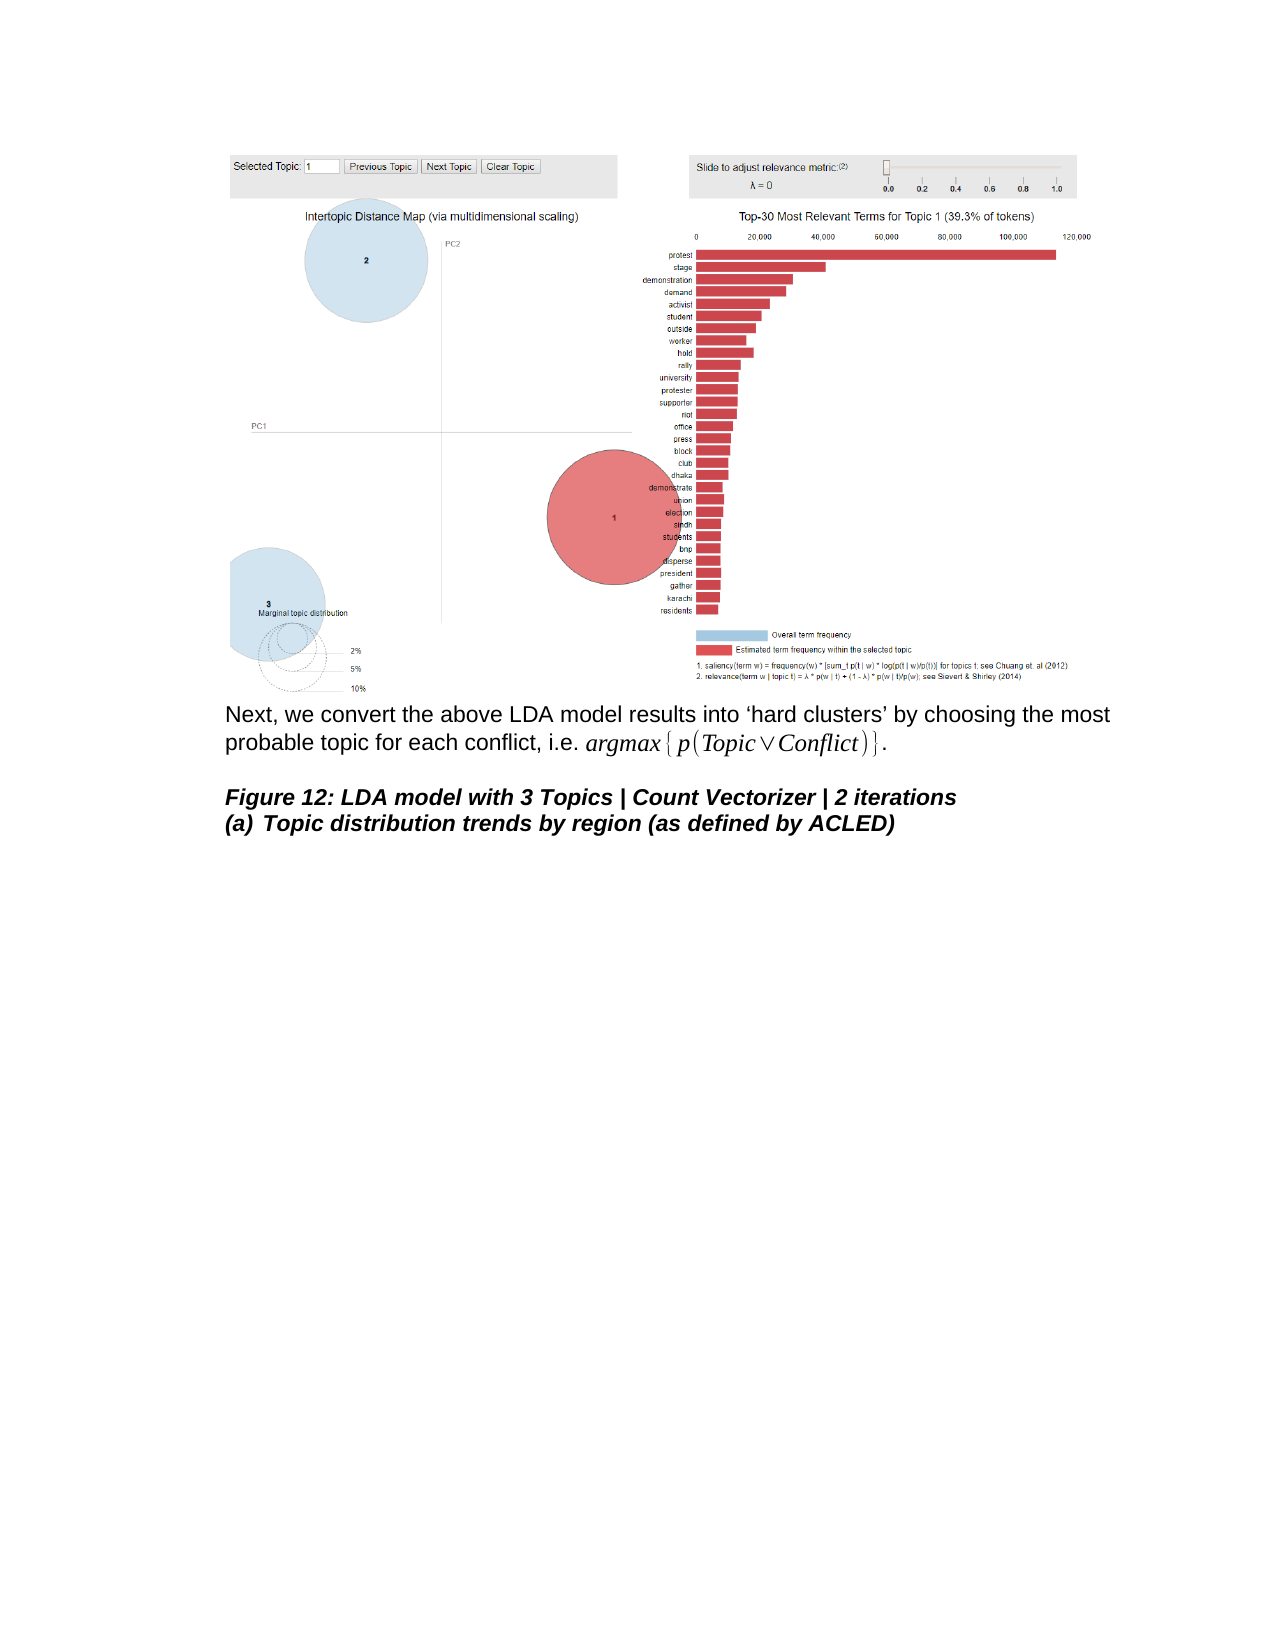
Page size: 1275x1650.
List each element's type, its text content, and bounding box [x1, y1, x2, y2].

list Topic distribution trends by region (as defined by ACLED) [225, 810, 1125, 837]
list Next, we convert the above LDA model results into ‘hard clusters’ by choosing the most probable topic for each conflict, i.e. . [225, 701, 1125, 757]
picture [225, 150, 1099, 702]
list Figure 12: LDA model with 3 Topics | Count Vectorizer | 2 iterations [225, 784, 1125, 810]
